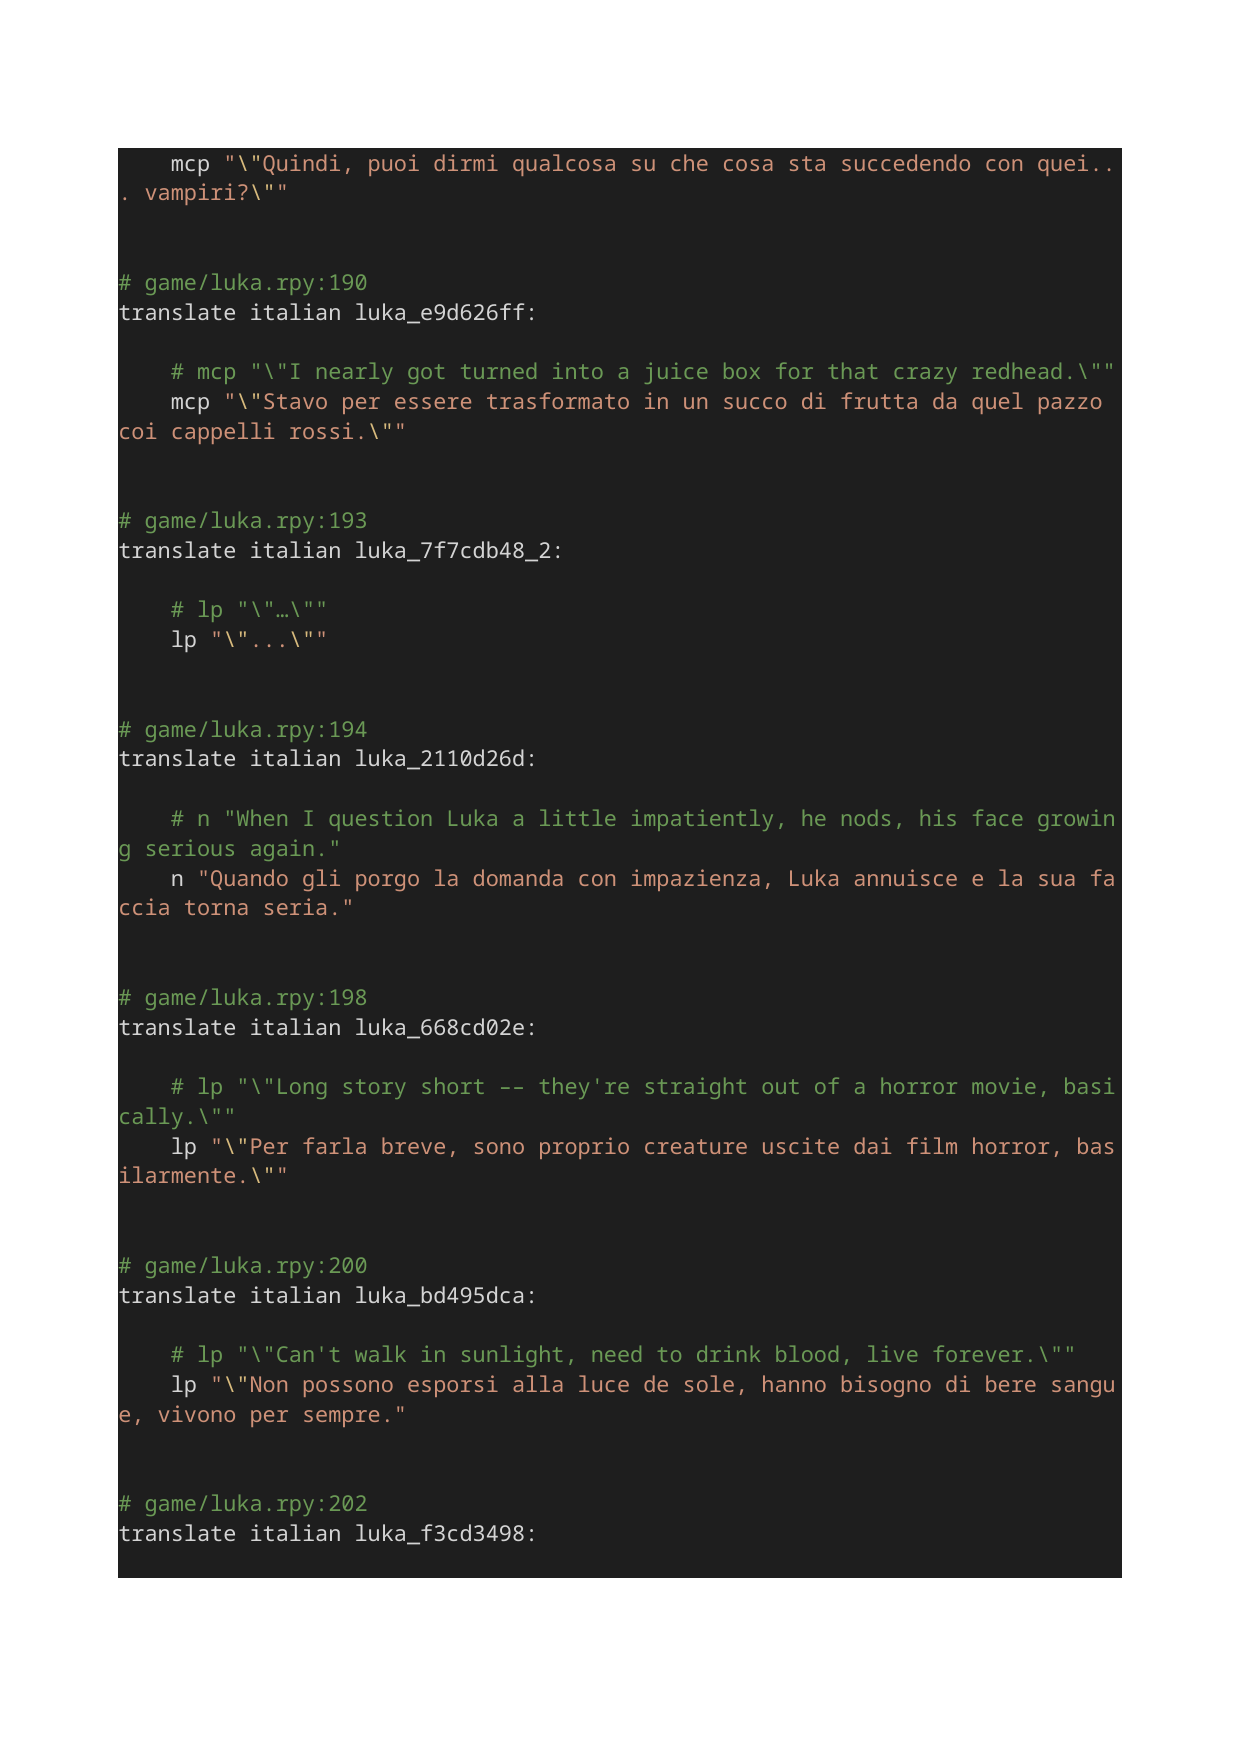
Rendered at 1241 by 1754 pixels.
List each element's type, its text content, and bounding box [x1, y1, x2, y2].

text # lp "\"Long story short –– they're straight out of a horror movie, basically.\"" [118, 1071, 1122, 1131]
text # game/luka.rpy:202 [118, 1488, 1122, 1518]
text mcp "\"Quindi, puoi dirmi qualcosa su che cosa sta succedendo con quei... vampiri?\"" [118, 148, 1122, 207]
text translate italian luka_e9d626ff: [118, 297, 1122, 326]
text mcp "\"Stavo per essere trasformato in un succo di frutta da quel pazzo coi cappelli rossi.\"" [118, 386, 1122, 446]
text lp "\"Non possono esporsi alla luce de sole, hanno bisogno di bere sangue, vivono per sempre." [118, 1369, 1122, 1429]
text translate italian luka_668cd02e: [118, 1012, 1122, 1041]
text # game/luka.rpy:190 [118, 267, 1122, 297]
text # game/luka.rpy:194 [118, 714, 1122, 743]
text translate italian luka_2110d26d: [118, 743, 1122, 773]
text lp "\"...\"" [118, 624, 1122, 654]
text # n "When I question Luka a little impatiently, he nods, his face growing serious again." [118, 803, 1122, 863]
text # game/luka.rpy:198 [118, 982, 1122, 1012]
text # mcp "\"I nearly got turned into a juice box for that crazy redhead.\"" [118, 356, 1122, 386]
text # game/luka.rpy:200 [118, 1250, 1122, 1280]
text translate italian luka_7f7cdb48_2: [118, 535, 1122, 565]
text # lp "\"Can't walk in sunlight, need to drink blood, live forever.\"" [118, 1339, 1122, 1369]
text translate italian luka_f3cd3498: [118, 1518, 1122, 1548]
text # lp "\"…\"" [118, 594, 1122, 624]
text translate italian luka_bd495dca: [118, 1280, 1122, 1309]
text lp "\"Per farla breve, sono proprio creature uscite dai film horror, basilarmente.\"" [118, 1131, 1122, 1190]
text n "Quando gli porgo la domanda con impazienza, Luka annuisce e la sua faccia torna seria." [118, 863, 1122, 922]
text # game/luka.rpy:193 [118, 505, 1122, 535]
